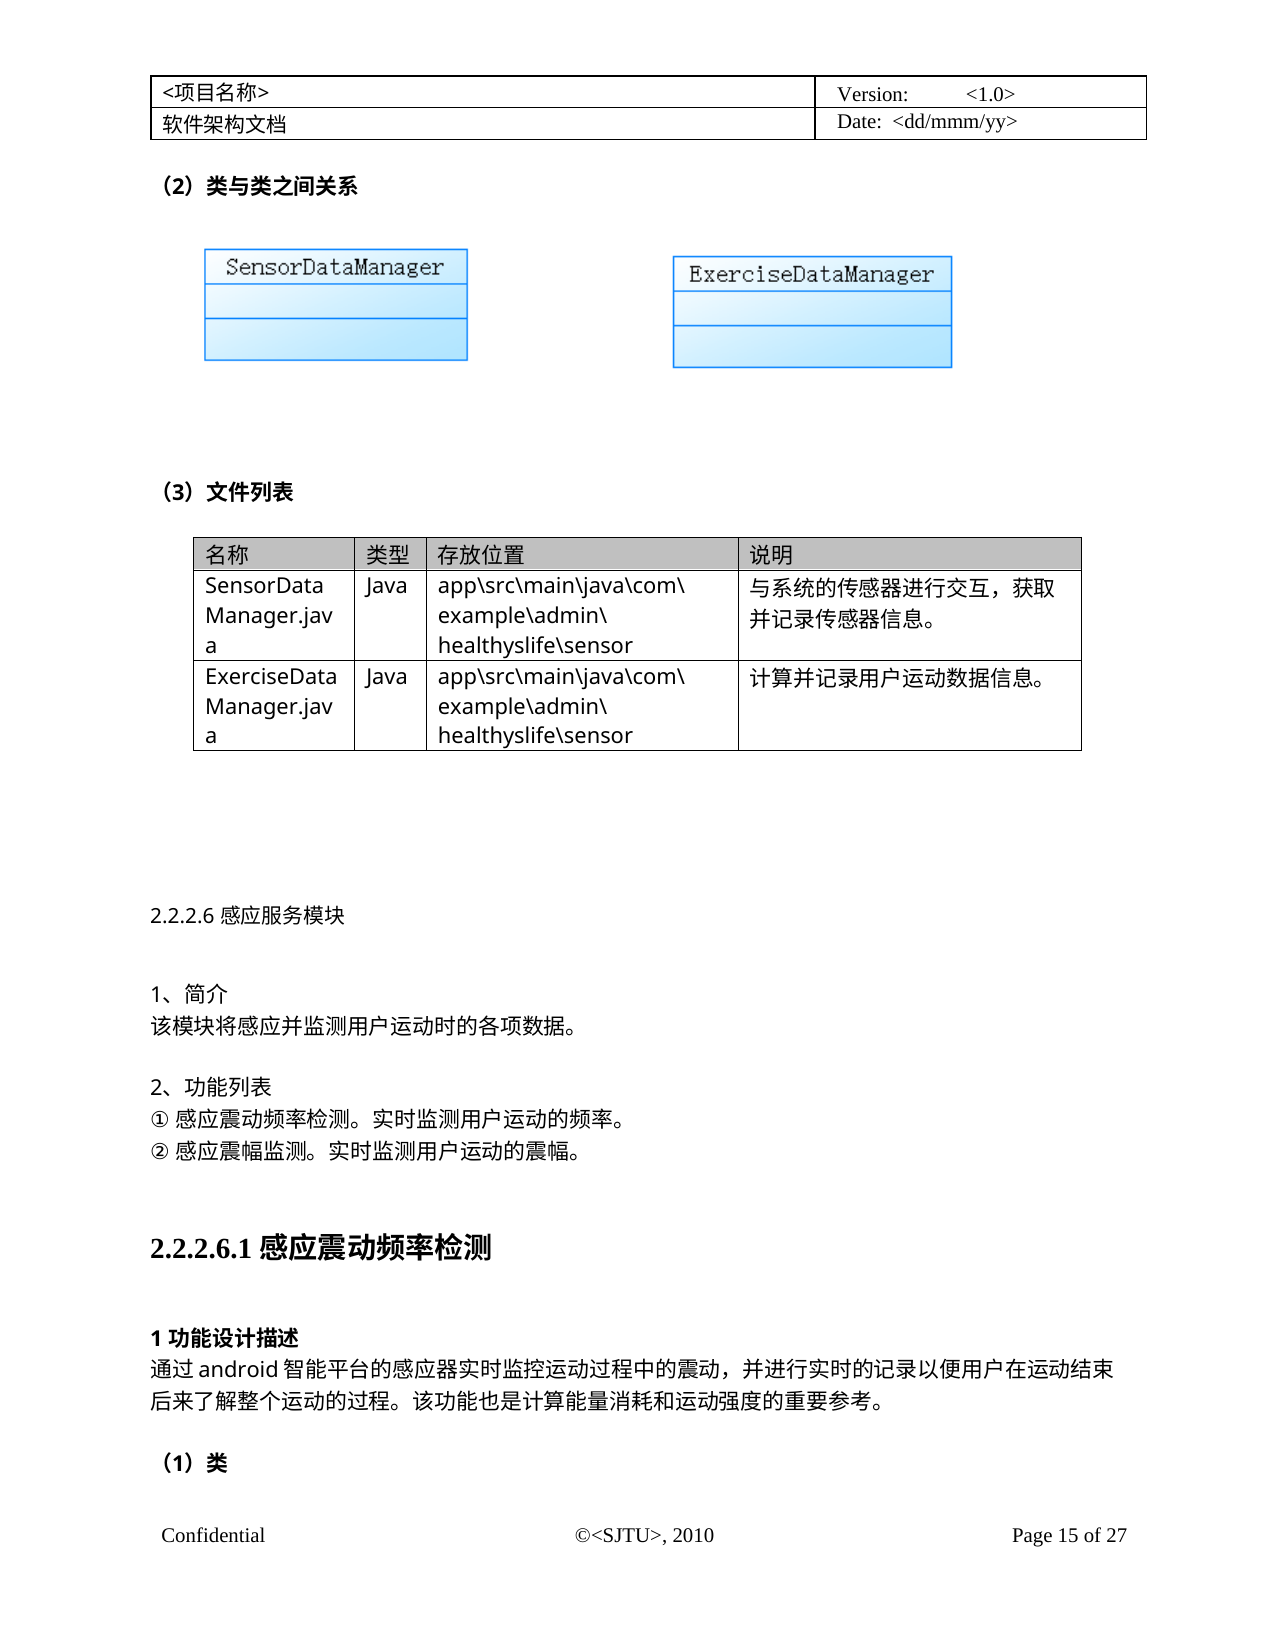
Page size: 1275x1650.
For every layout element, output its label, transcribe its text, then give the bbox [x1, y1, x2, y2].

table_header 类型 [355, 538, 426, 569]
table_header 存放位置 [427, 538, 738, 569]
table_cell app\src\main\java\com\example\admin\healthyslife\sensor [427, 571, 738, 660]
picture [150, 200, 1017, 446]
text ② 感应震幅监测。实时监测用户运动的震幅。 [150, 1134, 1125, 1166]
subtitle 2.2.2.6 感应服务模块 [150, 900, 1125, 930]
text （1）类 [150, 1446, 1125, 1477]
text （2）类与类之间关系 [150, 169, 1125, 200]
text 该模块将感应并监测用户运动时的各项数据。 [150, 1009, 1125, 1041]
table_cell Java [355, 661, 426, 750]
table_cell Java [355, 571, 426, 660]
table_cell 与系统的传感器进行交互，获取并记录传感器信息。 [739, 571, 1081, 660]
text （3）文件列表 [150, 475, 1125, 507]
table_cell app\src\main\java\com\example\admin\healthyslife\sensor [427, 661, 738, 750]
table_cell SensorDataManager.java [194, 571, 354, 660]
table_cell ExerciseDataManager.java [194, 661, 354, 750]
text 1 功能设计描述 [150, 1321, 1125, 1352]
table_header 名称 [194, 538, 354, 569]
text ① 感应震动频率检测。实时监测用户运动的频率。 [150, 1102, 1125, 1134]
table_header 说明 [739, 538, 1081, 569]
text 通过android智能平台的感应器实时监控运动过程中的震动，并进行实时的记录以便用户在运动结束后来了解整个运动的过程。该功能也是计算能量消耗和运动强度的重要参考。 [150, 1352, 1125, 1416]
text 2、功能列表 [150, 1070, 1125, 1102]
text 2.2.2.6.1 感应震动频率检测 [150, 1224, 1125, 1267]
text 1、简介 [150, 977, 1125, 1009]
table_cell 计算并记录用户运动数据信息。 [739, 661, 1081, 750]
